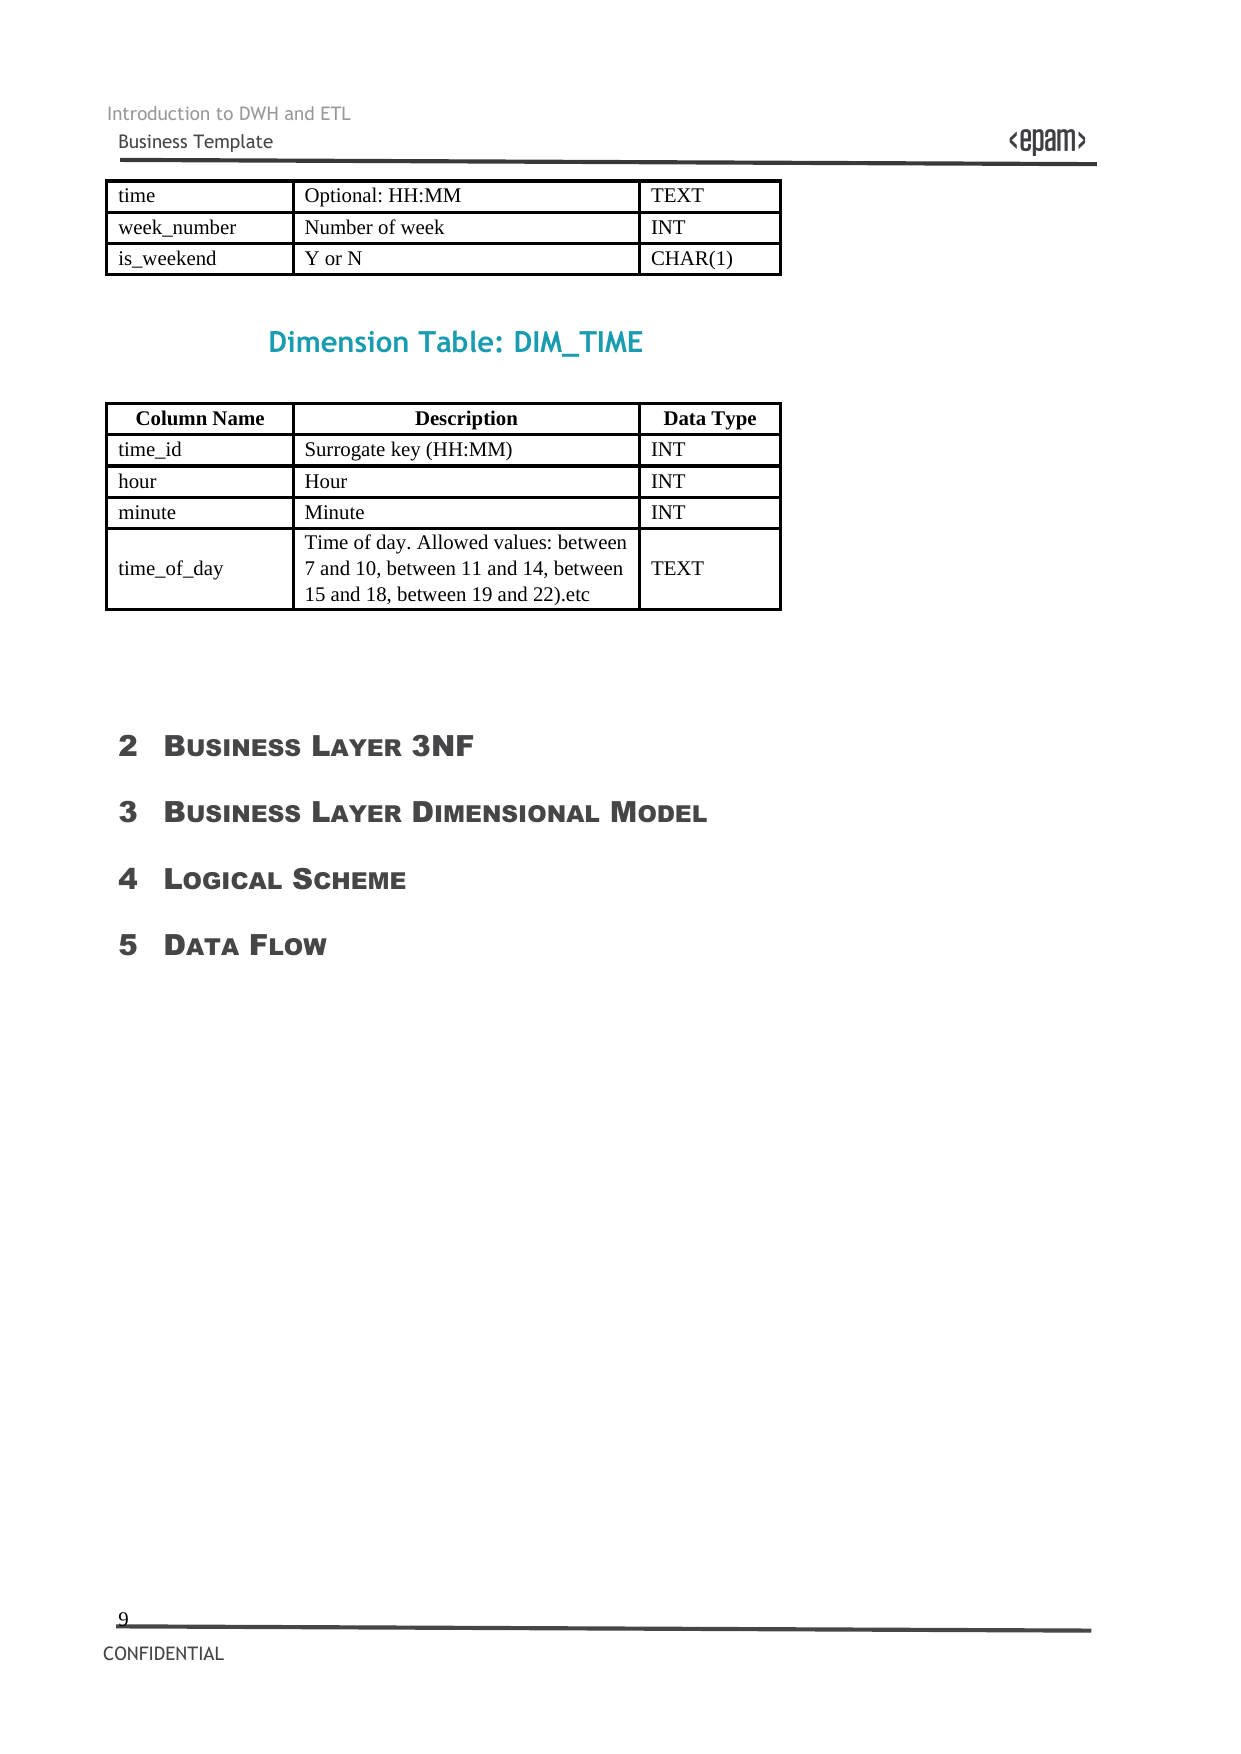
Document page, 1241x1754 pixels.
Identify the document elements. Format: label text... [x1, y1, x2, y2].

table_cell time_id [108, 436, 292, 464]
subtitle Logical Scheme [118, 857, 1152, 898]
subtitle Dimension Table: DIM_TIME [268, 325, 1152, 359]
picture [1009, 129, 1086, 156]
subtitle Business Layer Dimensional Model [118, 791, 1152, 832]
table_cell hour [108, 468, 292, 496]
table_cell TEXT [641, 183, 779, 211]
table_cell Optional: HH:MM [295, 183, 638, 211]
table_cell week_number [108, 214, 292, 242]
table_cell INT [641, 468, 779, 496]
table_header Column Name [108, 405, 292, 433]
table_cell CHAR(1) [641, 245, 779, 273]
table_cell Time of day. Allowed values: between 7 and 10, between 11 and 14, between 15 and 18, between 19 and 22).etc [295, 530, 638, 608]
table_cell is_weekend [108, 245, 292, 273]
table_cell Y or N [295, 245, 638, 273]
table_cell TEXT [641, 530, 779, 608]
table_cell minute [108, 499, 292, 527]
table_cell Hour [295, 468, 638, 496]
table_cell Minute [295, 499, 638, 527]
table_cell time [108, 183, 292, 211]
table_cell INT [641, 499, 779, 527]
subtitle Data Flow [118, 923, 1152, 964]
table_cell INT [641, 214, 779, 242]
table_cell Number of week [295, 214, 638, 242]
table_cell Surrogate key (HH:MM) [295, 436, 638, 464]
table_header Data Type [641, 405, 779, 433]
table_cell time_of_day [108, 530, 292, 608]
table_header Description [295, 405, 638, 433]
table_cell INT [641, 436, 779, 464]
subtitle Business Layer 3NF [118, 725, 1152, 766]
